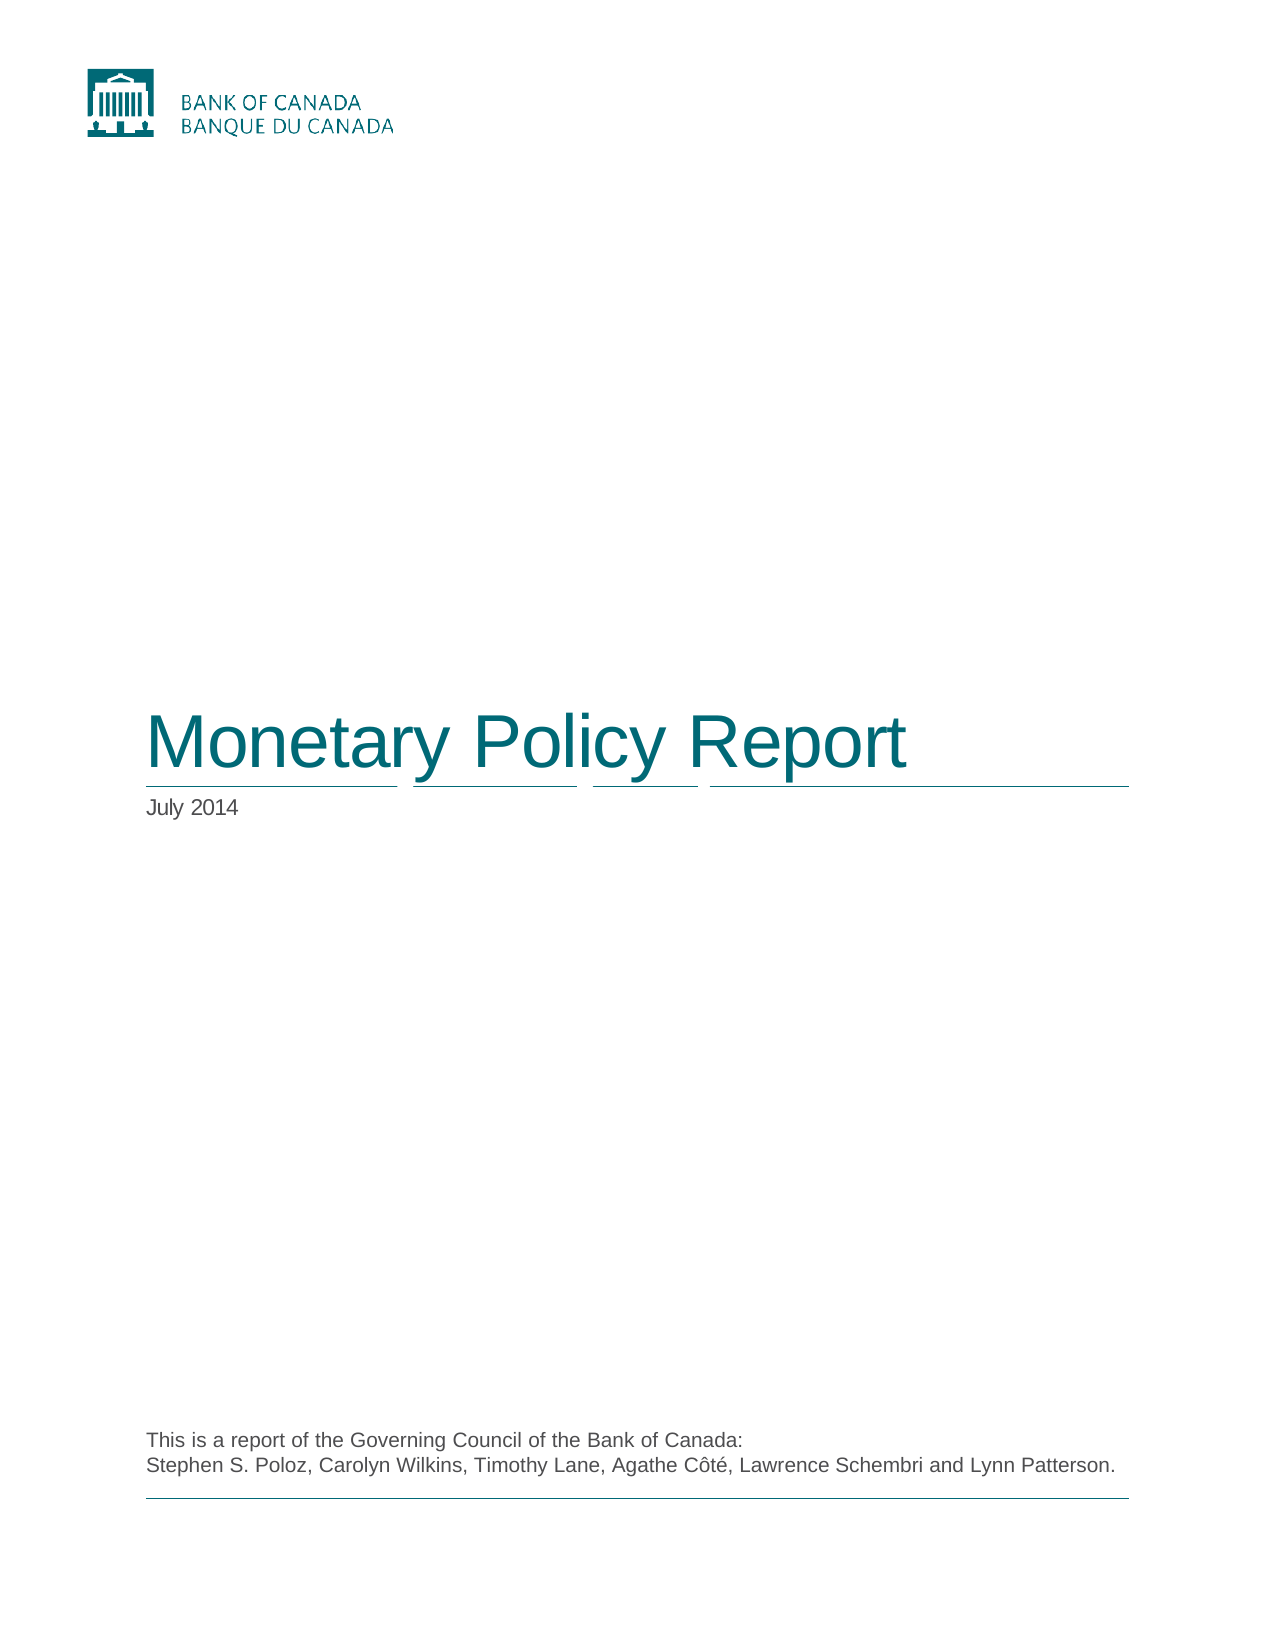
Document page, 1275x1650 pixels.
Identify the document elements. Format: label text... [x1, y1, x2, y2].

text Stephen S. Poloz, Carolyn Wilkins, Timothy Lane, Agathe Côté, Lawrence Schembri and Lynn Patterson. [146, 1453, 1194, 1477]
text This is a report of the Governing Council of the Bank of Canada: [146, 1428, 1194, 1452]
picture [182, 95, 393, 137]
text July 2014 [146, 696, 1194, 820]
